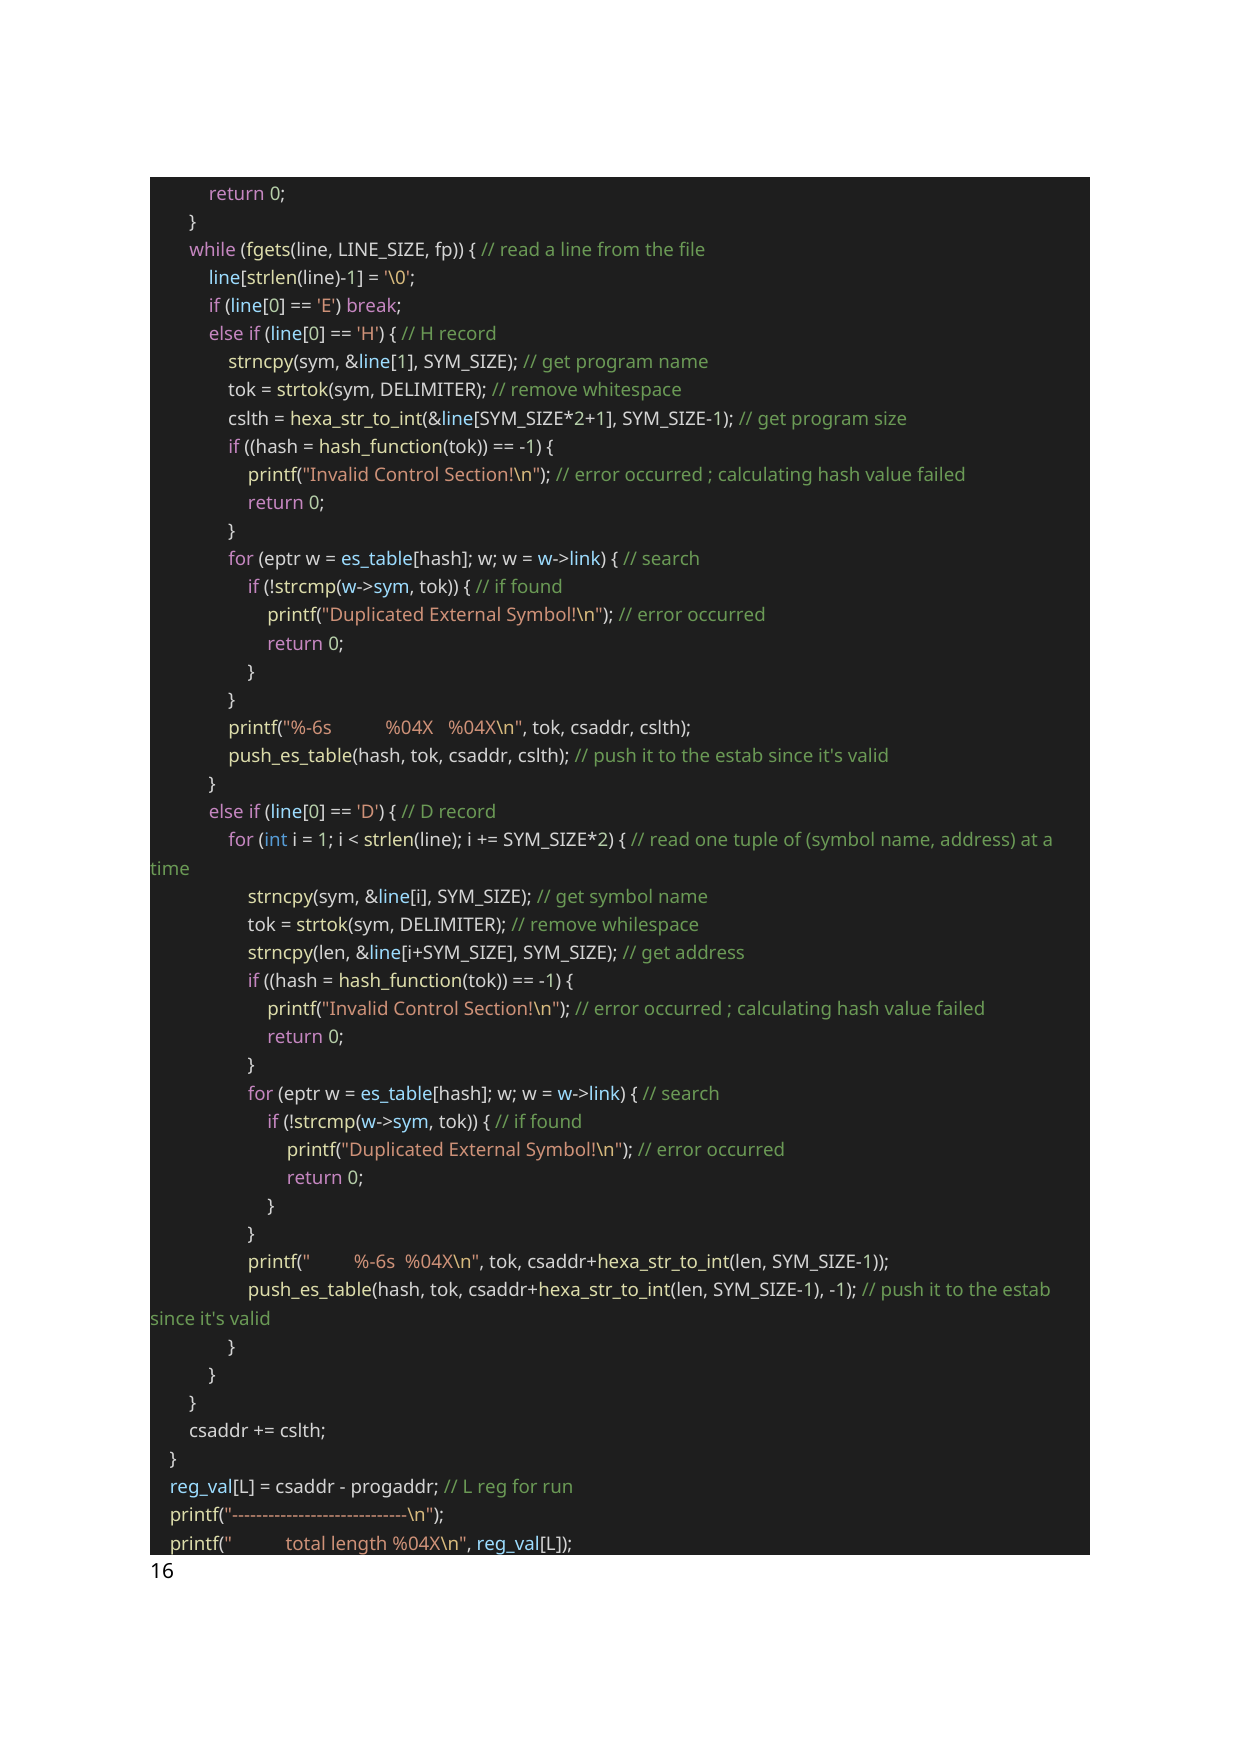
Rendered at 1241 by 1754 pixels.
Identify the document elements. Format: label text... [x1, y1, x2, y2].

text while (fgets(line, LINE_SIZE, fp)) { // read a line from the file [150, 233, 1090, 262]
text return 0; [150, 1162, 1090, 1190]
text strncpy(sym, &line[i], SYM_SIZE); // get symbol name [150, 880, 1090, 908]
text } [150, 515, 1090, 543]
text push_es_table(hash, tok, csaddr, cslth); // push it to the estab since it's valid [150, 740, 1090, 768]
text for (int i = 1; i < strlen(line); i += SYM_SIZE*2) { // read one tuple of (symbol name, address) at a time [150, 824, 1090, 880]
text for (eptr w = es_table[hash]; w; w = w->link) { // search [150, 543, 1090, 571]
text return 0; [150, 487, 1090, 515]
text strncpy(len, &line[i+SYM_SIZE], SYM_SIZE); // get address [150, 937, 1090, 965]
text } [150, 768, 1090, 796]
text line[strlen(line)-1] = '\0'; [150, 262, 1090, 290]
text } [150, 1218, 1090, 1246]
text printf("-----------------------------\n"); [150, 1499, 1090, 1527]
text push_es_table(hash, tok, csaddr+hexa_str_to_int(len, SYM_SIZE-1), -1); // push it to the estab since it's valid [150, 1274, 1090, 1330]
text printf("Invalid Control Section!\n"); // error occurred ; calculating hash value failed [150, 993, 1090, 1021]
text printf("Duplicated External Symbol!\n"); // error occurred [150, 1133, 1090, 1162]
text return 0; [150, 627, 1090, 655]
text printf("Invalid Control Section!\n"); // error occurred ; calculating hash value failed [150, 458, 1090, 487]
text cslth = hexa_str_to_int(&line[SYM_SIZE*2+1], SYM_SIZE-1); // get program size [150, 402, 1090, 430]
text } [150, 205, 1090, 233]
text printf(" %-6s %04X\n", tok, csaddr+hexa_str_to_int(len, SYM_SIZE-1)); [150, 1246, 1090, 1274]
text tok = strtok(sym, DELIMITER); // remove whilespace [150, 908, 1090, 937]
text else if (line[0] == 'H') { // H record [150, 318, 1090, 346]
text } [150, 1443, 1090, 1471]
text } [150, 683, 1090, 712]
text printf("%-6s %04X %04X\n", tok, csaddr, cslth); [150, 712, 1090, 740]
text } [150, 1049, 1090, 1077]
text reg_val[L] = csaddr - progaddr; // L reg for run [150, 1471, 1090, 1499]
text if (line[0] == 'E') break; [150, 290, 1090, 318]
text return 0; [150, 177, 1090, 205]
text if (!strcmp(w->sym, tok)) { // if found [150, 1105, 1090, 1133]
text } [150, 1190, 1090, 1218]
text tok = strtok(sym, DELIMITER); // remove whitespace [150, 374, 1090, 402]
text strncpy(sym, &line[1], SYM_SIZE); // get program name [150, 346, 1090, 374]
text else if (line[0] == 'D') { // D record [150, 796, 1090, 824]
text printf("Duplicated External Symbol!\n"); // error occurred [150, 599, 1090, 627]
text } [150, 1330, 1090, 1358]
text } [150, 1387, 1090, 1415]
text if (!strcmp(w->sym, tok)) { // if found [150, 571, 1090, 599]
text } [150, 1358, 1090, 1387]
text if ((hash = hash_function(tok)) == -1) { [150, 965, 1090, 993]
text } [150, 655, 1090, 683]
text printf(" total length %04X\n", reg_val[L]); [150, 1527, 1090, 1555]
text if ((hash = hash_function(tok)) == -1) { [150, 430, 1090, 458]
text for (eptr w = es_table[hash]; w; w = w->link) { // search [150, 1077, 1090, 1105]
text csaddr += cslth; [150, 1415, 1090, 1443]
text return 0; [150, 1021, 1090, 1049]
